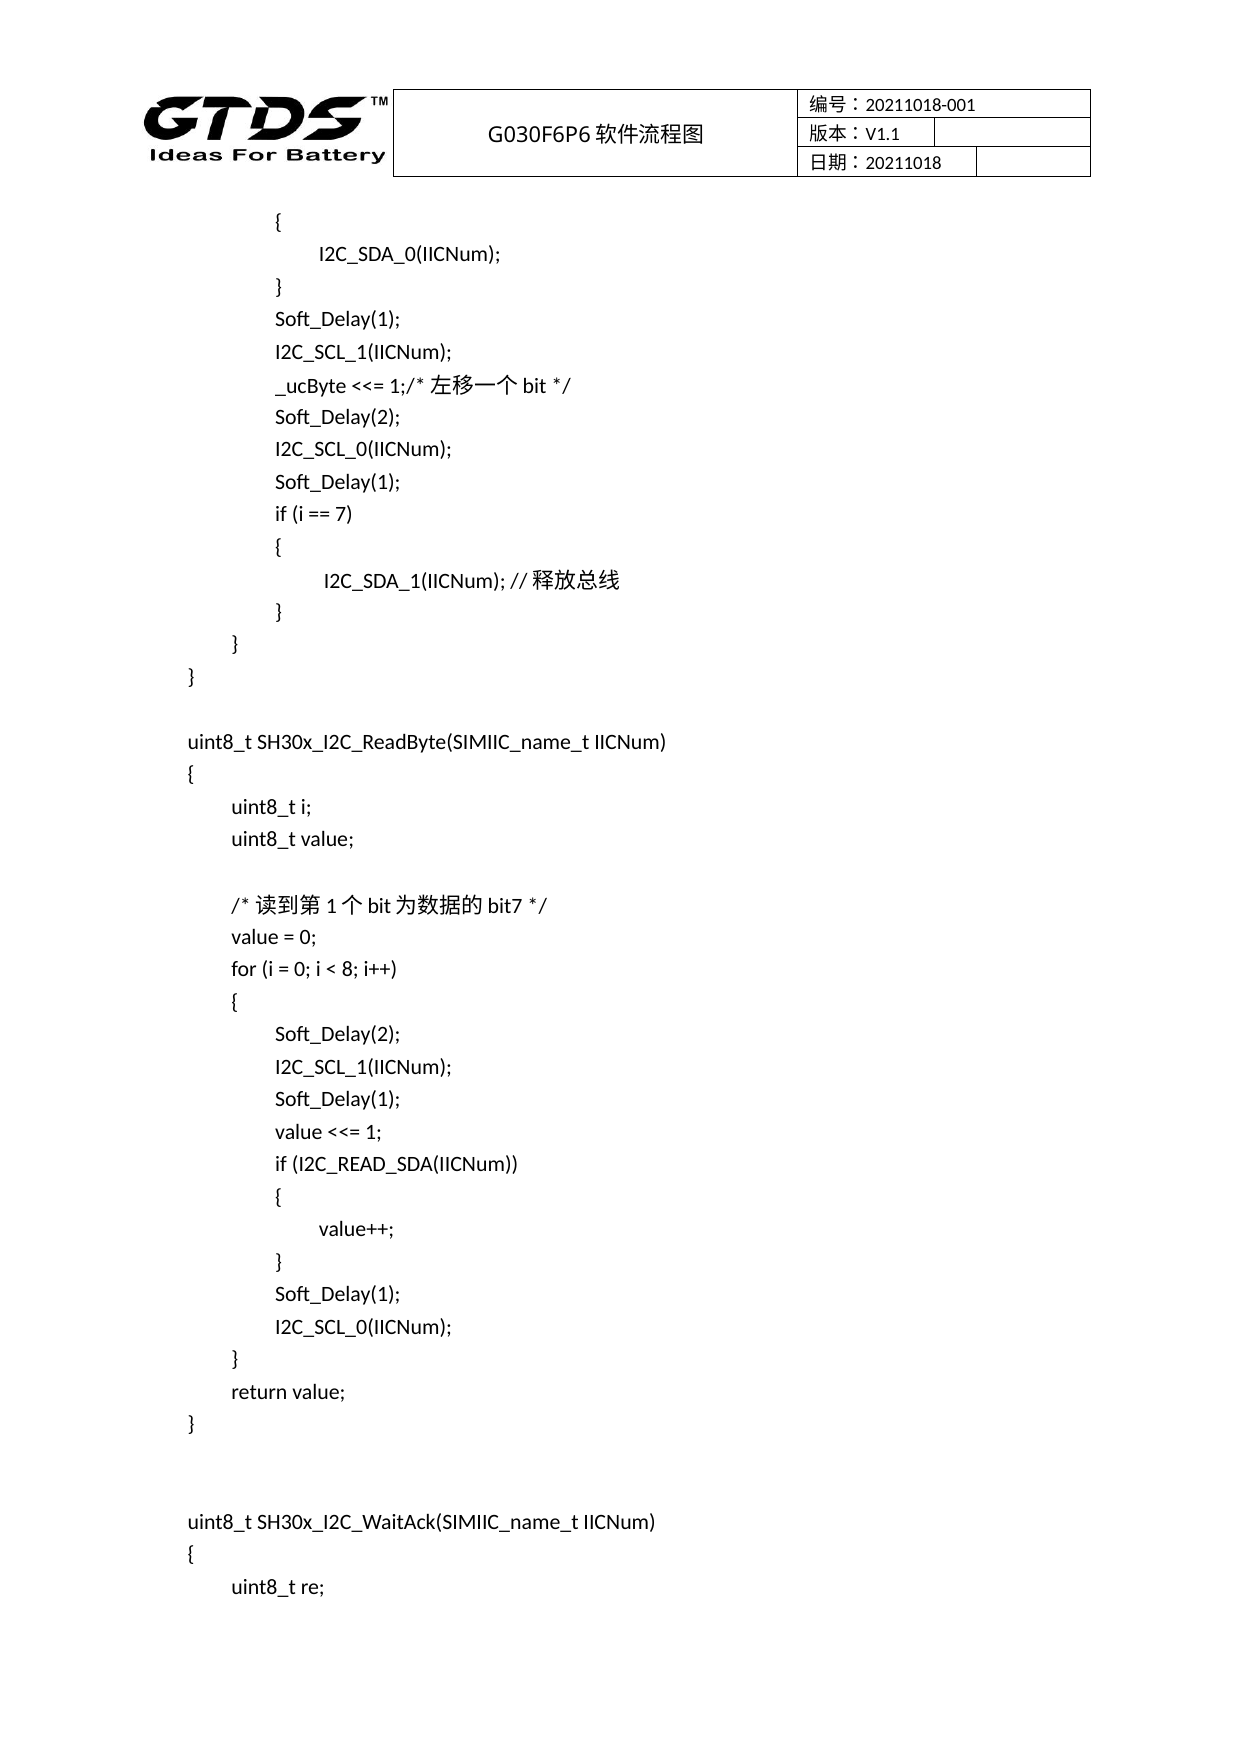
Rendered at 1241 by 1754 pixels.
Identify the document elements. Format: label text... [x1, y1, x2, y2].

text { [187, 530, 1053, 563]
text uint8_t SH30x_I2C_ReadByte(SIMIIC_name_t IICNum) [187, 725, 1053, 758]
text Soft_Delay(2); [187, 400, 1053, 433]
text } [187, 1245, 1053, 1278]
text { [187, 1538, 1053, 1570]
text uint8_t re; [187, 1570, 1053, 1603]
text Soft_Delay(1); [187, 1278, 1053, 1310]
text { [187, 985, 1053, 1018]
text value <<= 1; [187, 1115, 1053, 1148]
text return value; [187, 1375, 1053, 1408]
text } [187, 270, 1053, 303]
text } [187, 628, 1053, 660]
text I2C_SCL_0(IICNum); [187, 433, 1053, 465]
text Soft_Delay(1); [187, 465, 1053, 498]
text { [187, 1180, 1053, 1213]
text uint8_t value; [187, 823, 1053, 855]
text I2C_SCL_1(IICNum); [187, 1050, 1053, 1083]
text if (i == 7) [187, 498, 1053, 530]
text uint8_t i; [187, 790, 1053, 823]
text if (I2C_READ_SDA(IICNum)) [187, 1148, 1053, 1180]
text } [187, 1408, 1053, 1440]
text I2C_SDA_0(IICNum); [187, 238, 1053, 270]
text { [187, 205, 1053, 238]
text for (i = 0; i < 8; i++) [187, 953, 1053, 985]
text uint8_t SH30x_I2C_WaitAck(SIMIIC_name_t IICNum) [187, 1505, 1053, 1538]
text _ucByte <<= 1; /* 左移一个bit */ [187, 368, 1053, 400]
text } [187, 660, 1053, 693]
text /* 读到第1个bit为数据的bit7 */ [187, 888, 1053, 920]
text value = 0; [187, 920, 1053, 953]
text value++; [187, 1213, 1053, 1245]
picture [141, 95, 393, 165]
text Soft_Delay(1); [187, 1083, 1053, 1115]
text Soft_Delay(2); [187, 1018, 1053, 1050]
text I2C_SCL_1(IICNum); [187, 335, 1053, 368]
text } [187, 1343, 1053, 1375]
text Soft_Delay(1); [187, 303, 1053, 335]
text I2C_SCL_0(IICNum); [187, 1310, 1053, 1343]
text { [187, 758, 1053, 790]
text I2C_SDA_1(IICNum); // 释放总线 [187, 563, 1053, 595]
text } [187, 595, 1053, 628]
